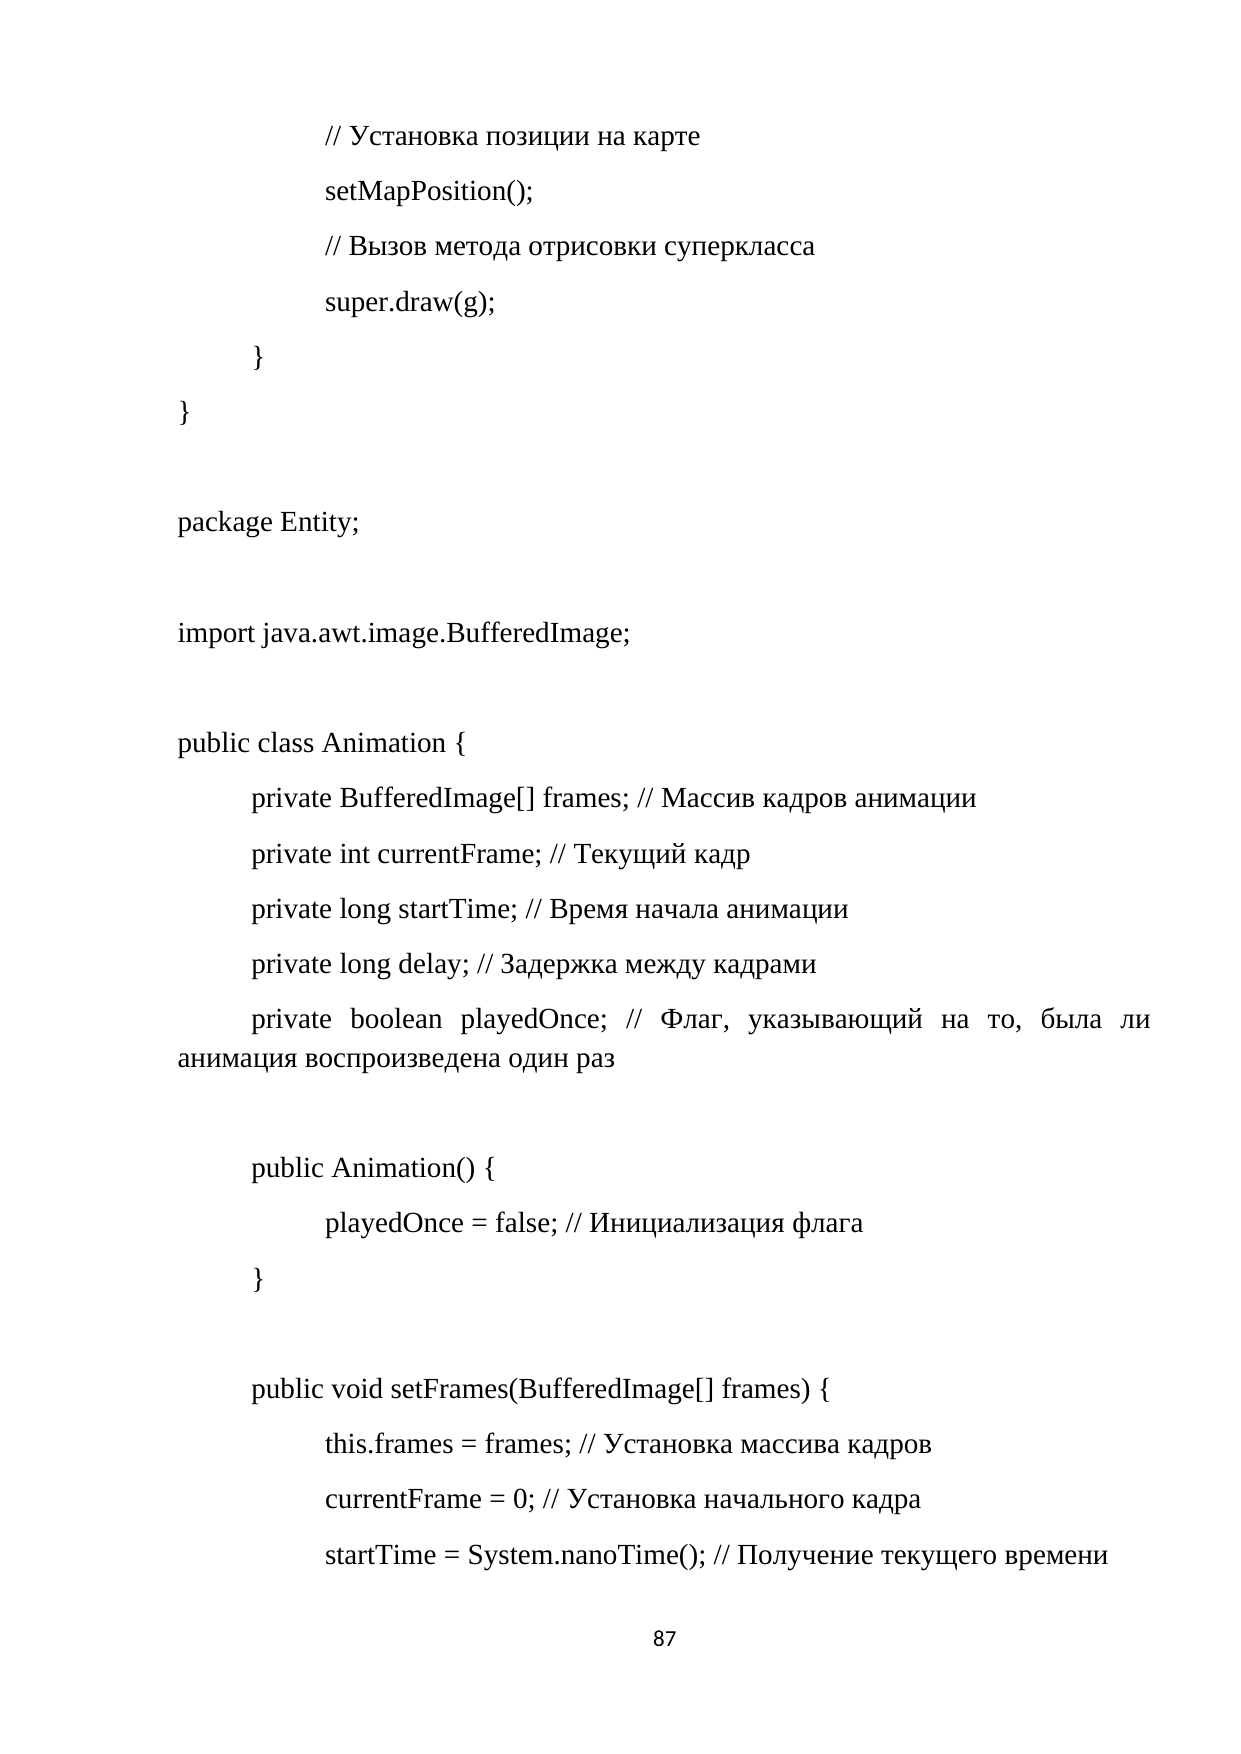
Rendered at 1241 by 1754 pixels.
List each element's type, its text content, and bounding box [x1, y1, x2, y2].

text private boolean playedOnce; // Флаг, указывающий на то, была ли анимация воспроизведена один раз [177, 1001, 1152, 1073]
text public void setFrames(BufferedImage[] frames) { [177, 1371, 1152, 1405]
text } [177, 394, 1152, 428]
text currentFrame = 0; // Установка начального кадра [177, 1482, 1152, 1515]
text playedOnce = false; // Инициализация флага [177, 1206, 1152, 1239]
text private long startTime; // Время начала анимации [177, 891, 1152, 924]
text this.frames = frames; // Установка массива кадров [177, 1426, 1152, 1460]
text public class Animation { [177, 725, 1152, 759]
text // Установка позиции на карте [177, 118, 1152, 152]
text import java.awt.image.BufferedImage; [177, 615, 1152, 648]
text startTime = System.nanoTime(); // Получение текущего времени [177, 1537, 1152, 1570]
text public Animation() { [177, 1150, 1152, 1184]
text } [177, 1261, 1152, 1294]
text package Entity; [177, 504, 1152, 538]
text private BufferedImage[] frames; // Массив кадров анимации [177, 781, 1152, 814]
text private long delay; // Задержка между кадрами [177, 946, 1152, 980]
text // Вызов метода отрисовки суперкласса [177, 228, 1152, 262]
text super.draw(g); [177, 284, 1152, 317]
text } [177, 339, 1152, 372]
text private int currentFrame; // Текущий кадр [177, 836, 1152, 869]
text setMapPosition(); [177, 173, 1152, 207]
